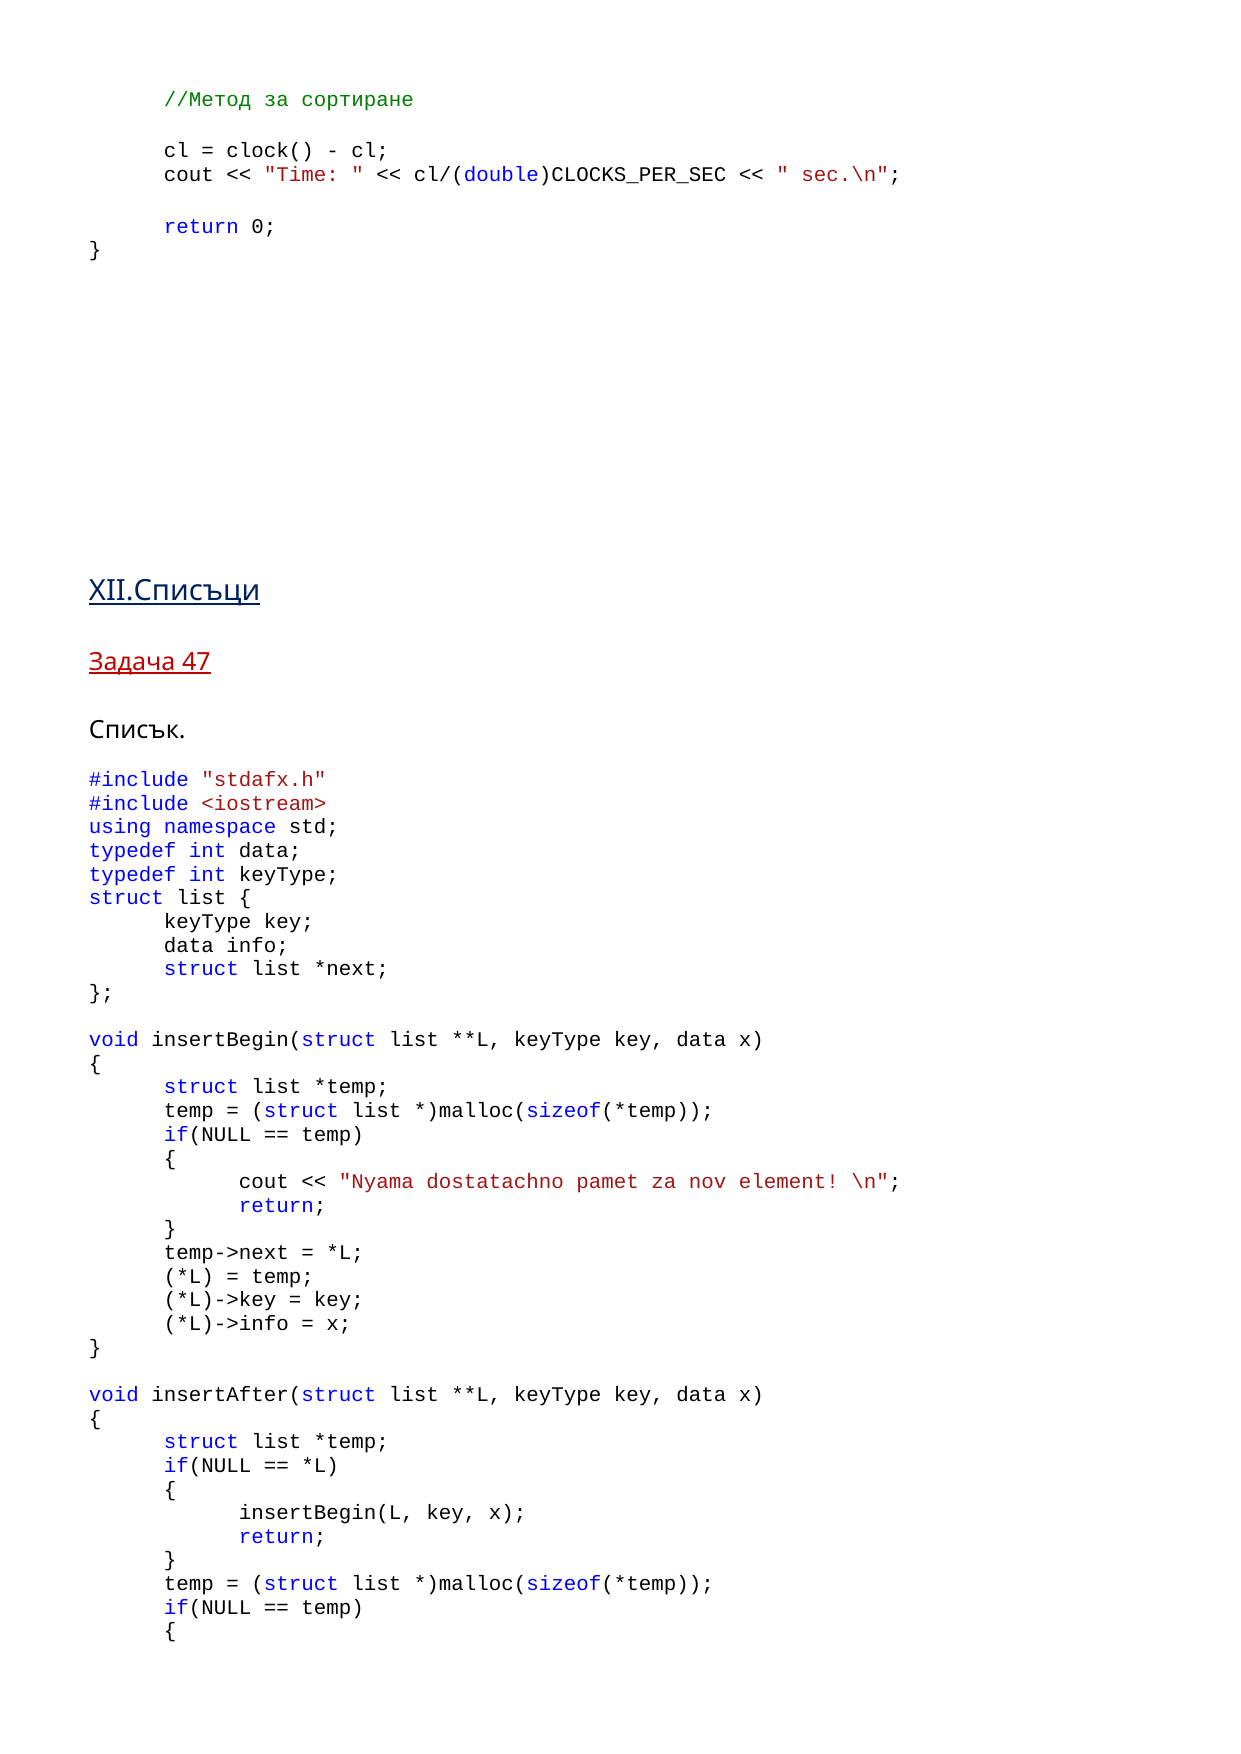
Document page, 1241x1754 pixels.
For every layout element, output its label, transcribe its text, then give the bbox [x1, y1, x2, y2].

text Задача 47 [89, 643, 1152, 677]
text cout << "Nyama dostatachno pamet za nov element! \n"; [89, 1171, 1152, 1195]
text } [89, 239, 1152, 263]
text if(NULL == *L) [89, 1455, 1152, 1478]
text struct list *temp; [89, 1431, 1152, 1455]
text return; [89, 1195, 1152, 1218]
text return; [89, 1526, 1152, 1549]
text } [89, 1218, 1152, 1242]
text } [89, 1549, 1152, 1573]
text { [89, 1408, 1152, 1431]
text { [89, 1147, 1152, 1171]
text data info; [89, 935, 1152, 958]
text return 0; [89, 216, 1152, 239]
text (*L) = temp; [89, 1266, 1152, 1289]
text struct list *temp; [89, 1077, 1152, 1100]
text typedef int data; [89, 840, 1152, 864]
text if(NULL == temp) [89, 1597, 1152, 1620]
text cout << "Time: " << cl/(double)CLOCKS_PER_SEC << " sec.\n"; [89, 164, 1152, 188]
text (*L)->key = key; [89, 1289, 1152, 1313]
text { [89, 1478, 1152, 1502]
text { [89, 1053, 1152, 1077]
text if(NULL == temp) [89, 1124, 1152, 1147]
text typedef int keyType; [89, 864, 1152, 887]
text void insertAfter(struct list **L, keyType key, data x) [89, 1384, 1152, 1408]
text #include <iostream> [89, 793, 1152, 816]
text insertBegin(L, key, x); [89, 1502, 1152, 1526]
text temp->next = *L; [89, 1242, 1152, 1266]
text struct list *next; [89, 958, 1152, 982]
text cl = clock() - cl; [89, 140, 1152, 164]
text using namespace std; [89, 816, 1152, 840]
text temp = (struct list *)malloc(sizeof(*temp)); [89, 1100, 1152, 1124]
text XII.Списъци [89, 569, 1152, 609]
text struct list { [89, 887, 1152, 911]
text (*L)->info = x; [89, 1313, 1152, 1337]
text keyType key; [89, 911, 1152, 935]
text { [89, 1620, 1152, 1644]
text } [89, 1337, 1152, 1360]
text }; [89, 982, 1152, 1006]
text void insertBegin(struct list **L, keyType key, data x) [89, 1029, 1152, 1053]
text #include "stdafx.h" [89, 769, 1152, 793]
text Списък. [89, 711, 1152, 746]
text temp = (struct list *)malloc(sizeof(*temp)); [89, 1573, 1152, 1597]
text //Метод за сортиране [89, 89, 1152, 112]
